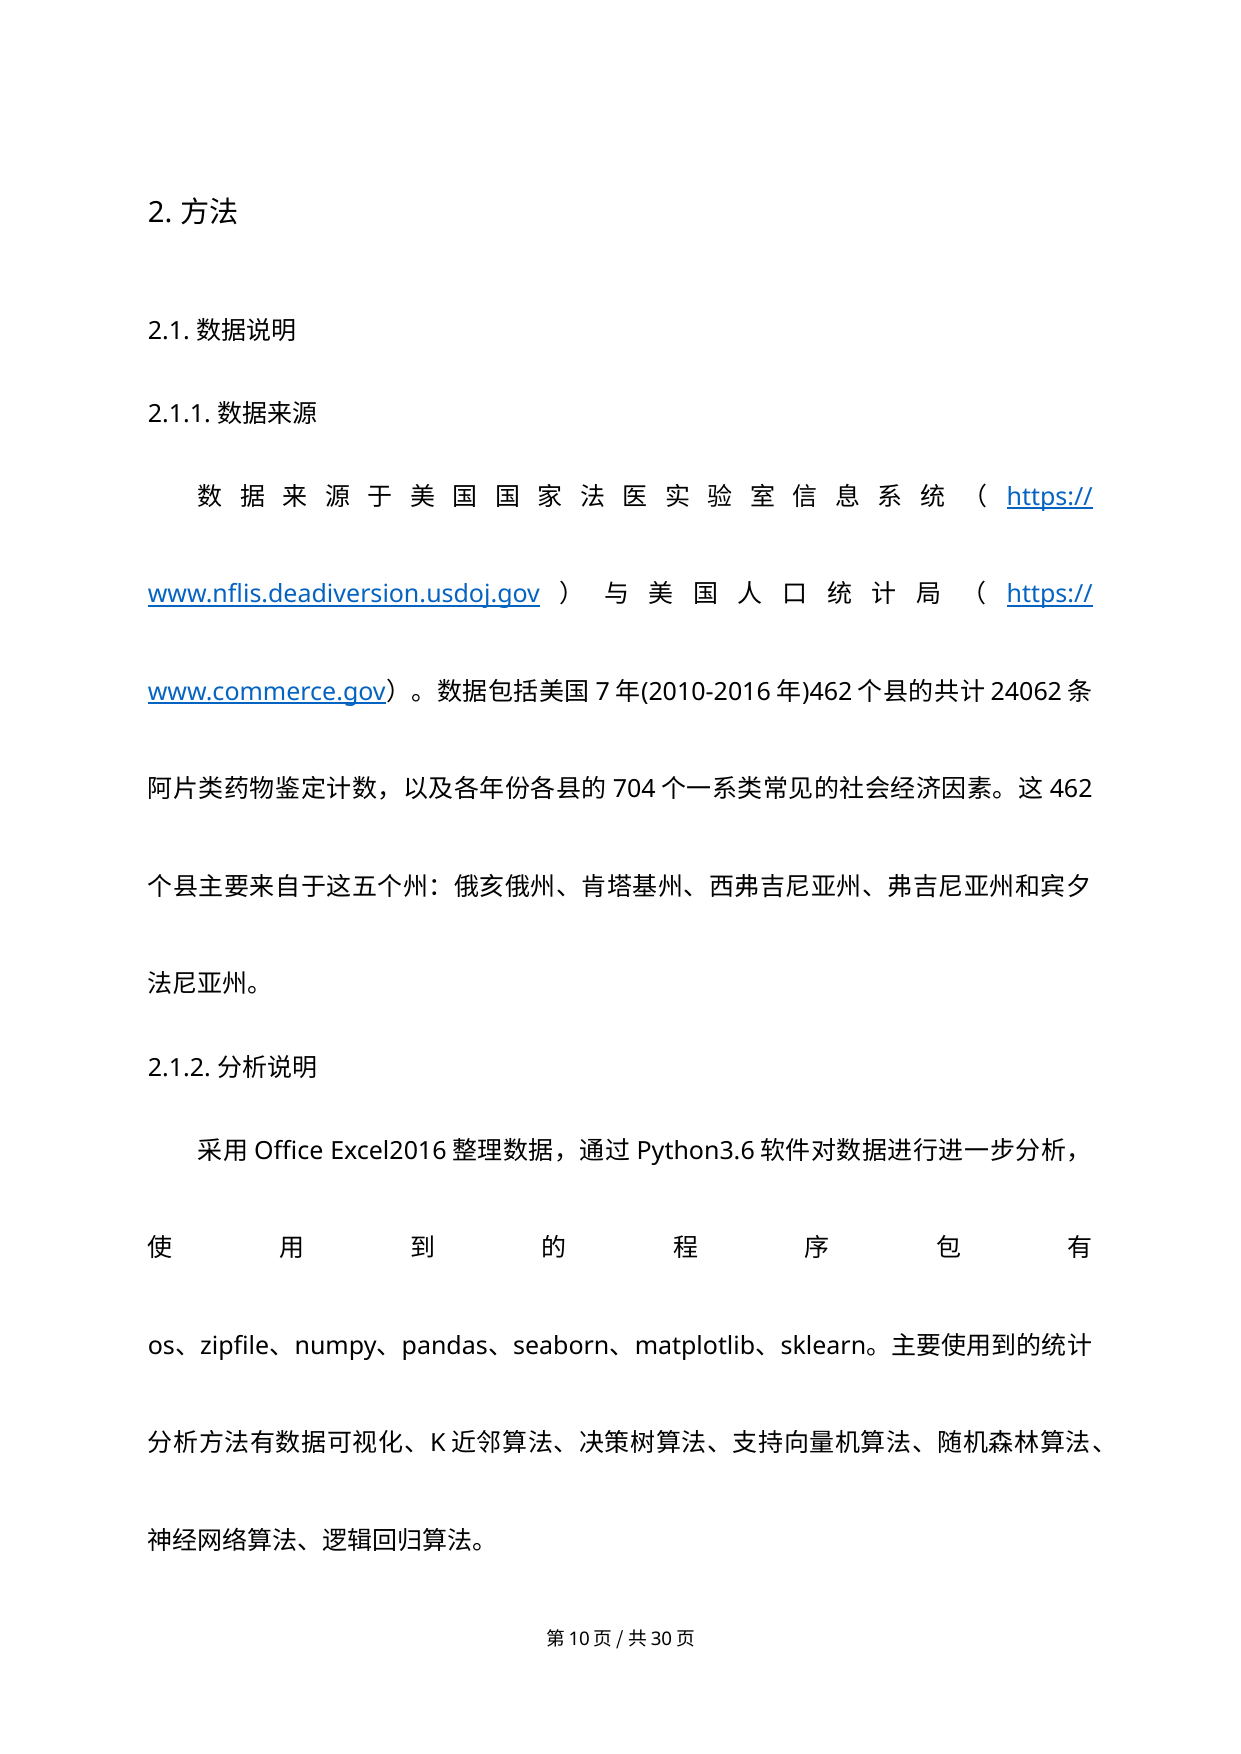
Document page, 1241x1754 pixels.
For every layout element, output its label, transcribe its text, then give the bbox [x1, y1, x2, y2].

text 分析说明 [148, 1033, 1092, 1098]
text 方法 [148, 177, 1092, 242]
text 采用Office Excel2016整理数据，通过Python3.6软件对数据进行进一步分析，使用到的程序包有os、zipfile、numpy、pandas、seaborn、matplotlib、sklearn。主要使用到的统计分析方法有数据可视化、K近邻算法、决策树算法、支持向量机算法、随机森林算法、神经网络算法、逻辑回归算法。 [148, 1116, 1092, 1571]
text 数据来源于美国国家法医实验室信息系统（https://www.nflis.deadiversion.usdoj.gov）与美国人口统计局（https://www.commerce.gov）。数据包括美国7年(2010-2016年)462个县的共计24062条阿片类药物鉴定计数，以及各年份各县的704个一系类常见的社会经济因素。这462个县主要来自于这五个州：俄亥俄州、肯塔基州、西弗吉尼亚州、弗吉尼亚州和宾夕法尼亚州。 [148, 462, 1092, 1014]
text 数据说明 [148, 296, 1092, 361]
text 数据来源 [148, 379, 1092, 444]
